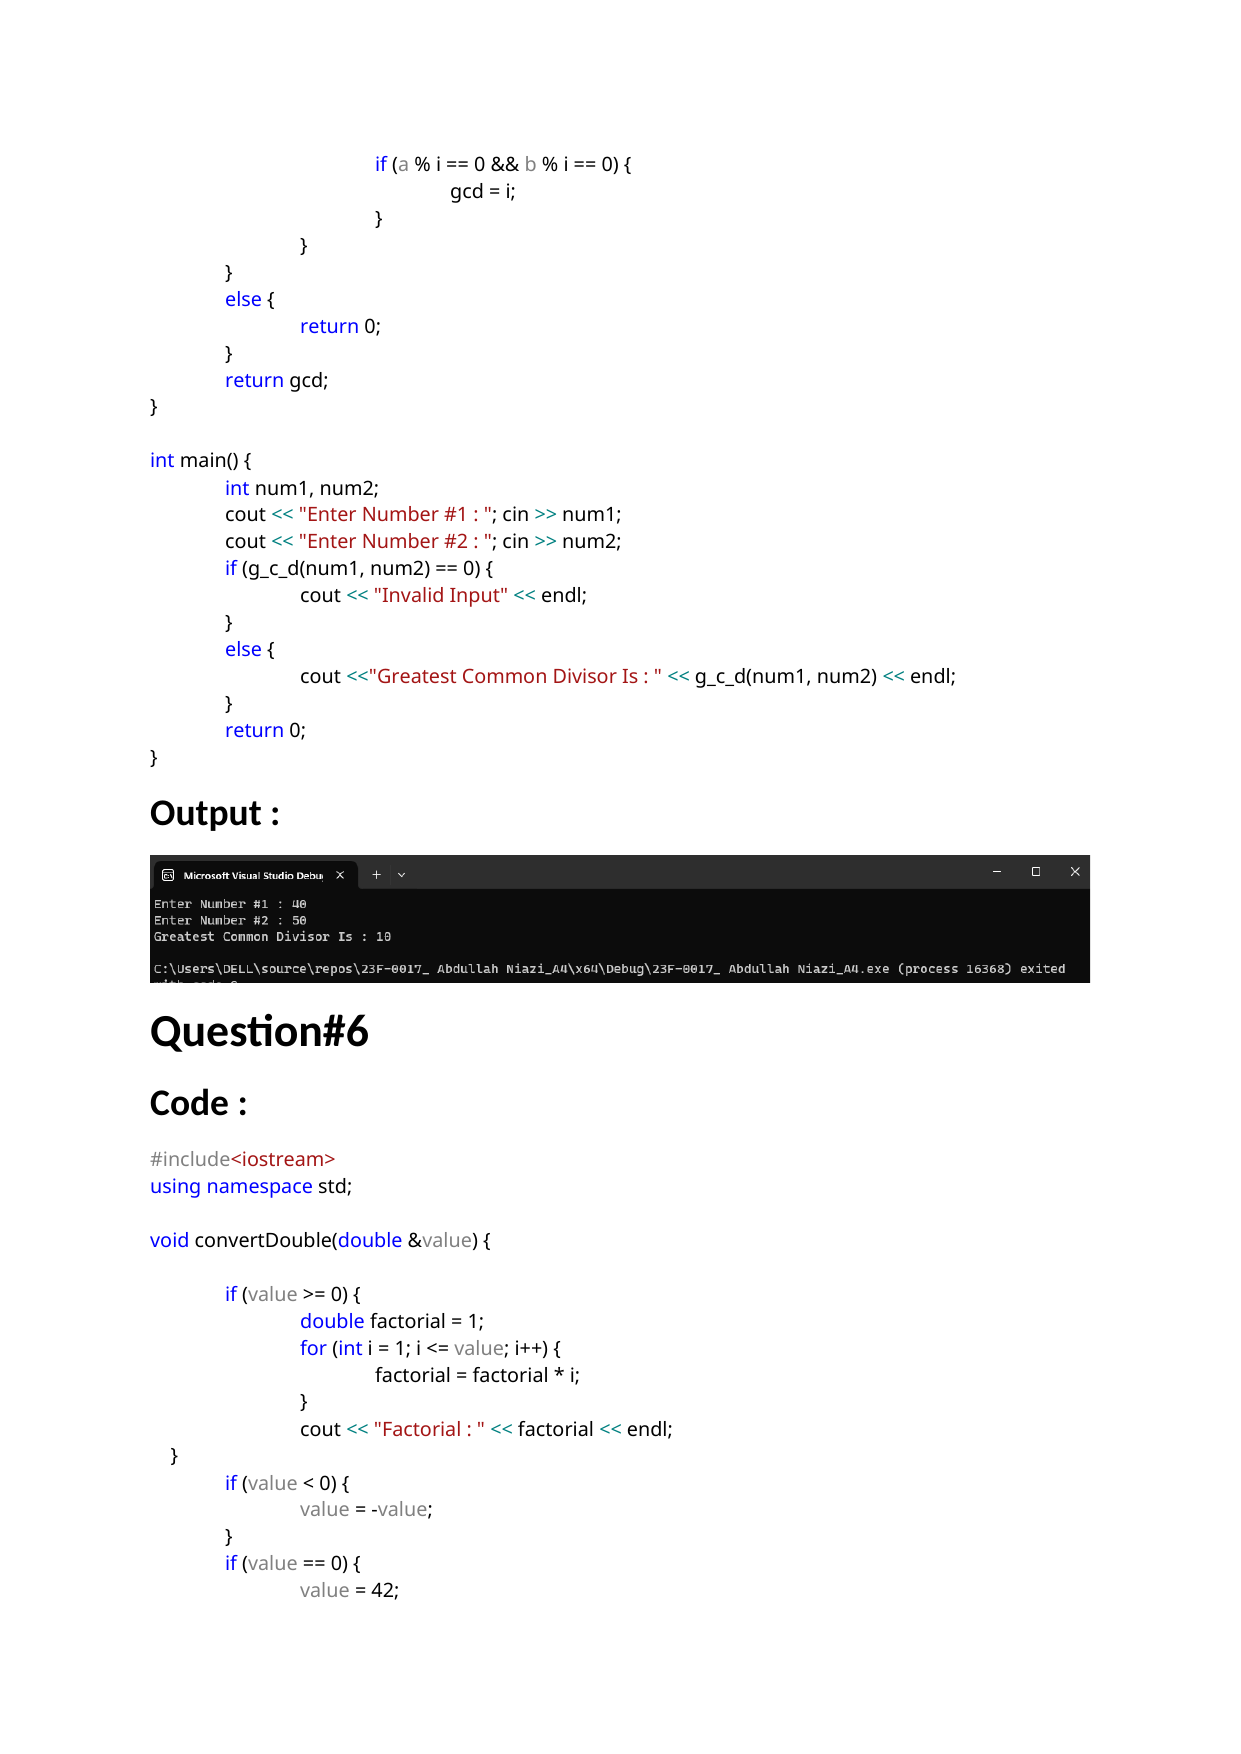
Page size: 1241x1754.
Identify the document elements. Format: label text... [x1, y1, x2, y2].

text double factorial = 1; [150, 1307, 1090, 1334]
text } [150, 258, 1090, 285]
text else { [150, 285, 1090, 312]
text else { [150, 636, 1090, 663]
text if (value < 0) { [150, 1469, 1090, 1496]
text return 0; [150, 717, 1090, 743]
text } [150, 231, 1090, 258]
text if (g_c_d(num1, num2) == 0) { [150, 555, 1090, 582]
text Code : [150, 1079, 1090, 1125]
text value = -value; [150, 1496, 1090, 1523]
text cout << "Invalid Input" << endl; [150, 582, 1090, 609]
text value = 42; [150, 1577, 1090, 1604]
picture [150, 855, 1091, 983]
text void convertDouble(double &value) { [150, 1226, 1090, 1253]
text Output : [150, 789, 1090, 835]
text } [150, 743, 1090, 771]
text } [150, 689, 1090, 717]
text int main() { [150, 447, 1090, 474]
text cout << "Enter Number #2 : "; cin >> num2; [150, 528, 1090, 555]
text } [150, 1388, 1090, 1415]
text cout << "Factorial : " << factorial << endl; [150, 1415, 1090, 1442]
text if (value >= 0) { [150, 1280, 1090, 1307]
text } [150, 609, 1090, 636]
text } [150, 1523, 1090, 1550]
text #include<iostream> [150, 1145, 1090, 1172]
text for (int i = 1; i <= value; i++) { [150, 1334, 1090, 1361]
text } [150, 204, 1090, 231]
text int num1, num2; [150, 474, 1090, 501]
text return gcd; [150, 366, 1090, 393]
text } [150, 1442, 1090, 1469]
text if (a % i == 0 && b % i == 0) { [150, 150, 1090, 177]
text factorial = factorial * i; [150, 1361, 1090, 1388]
text gcd = i; [150, 177, 1090, 204]
text } [150, 393, 1090, 420]
text cout << "Enter Number #1 : "; cin >> num1; [150, 501, 1090, 528]
text cout <<"Greatest Common Divisor Is : " << g_c_d(num1, num2) << endl; [150, 663, 1090, 689]
text Question#6 [150, 1002, 1090, 1058]
text } [150, 339, 1090, 366]
text using namespace std; [150, 1172, 1090, 1199]
text if (value == 0) { [150, 1550, 1090, 1577]
text return 0; [150, 312, 1090, 339]
